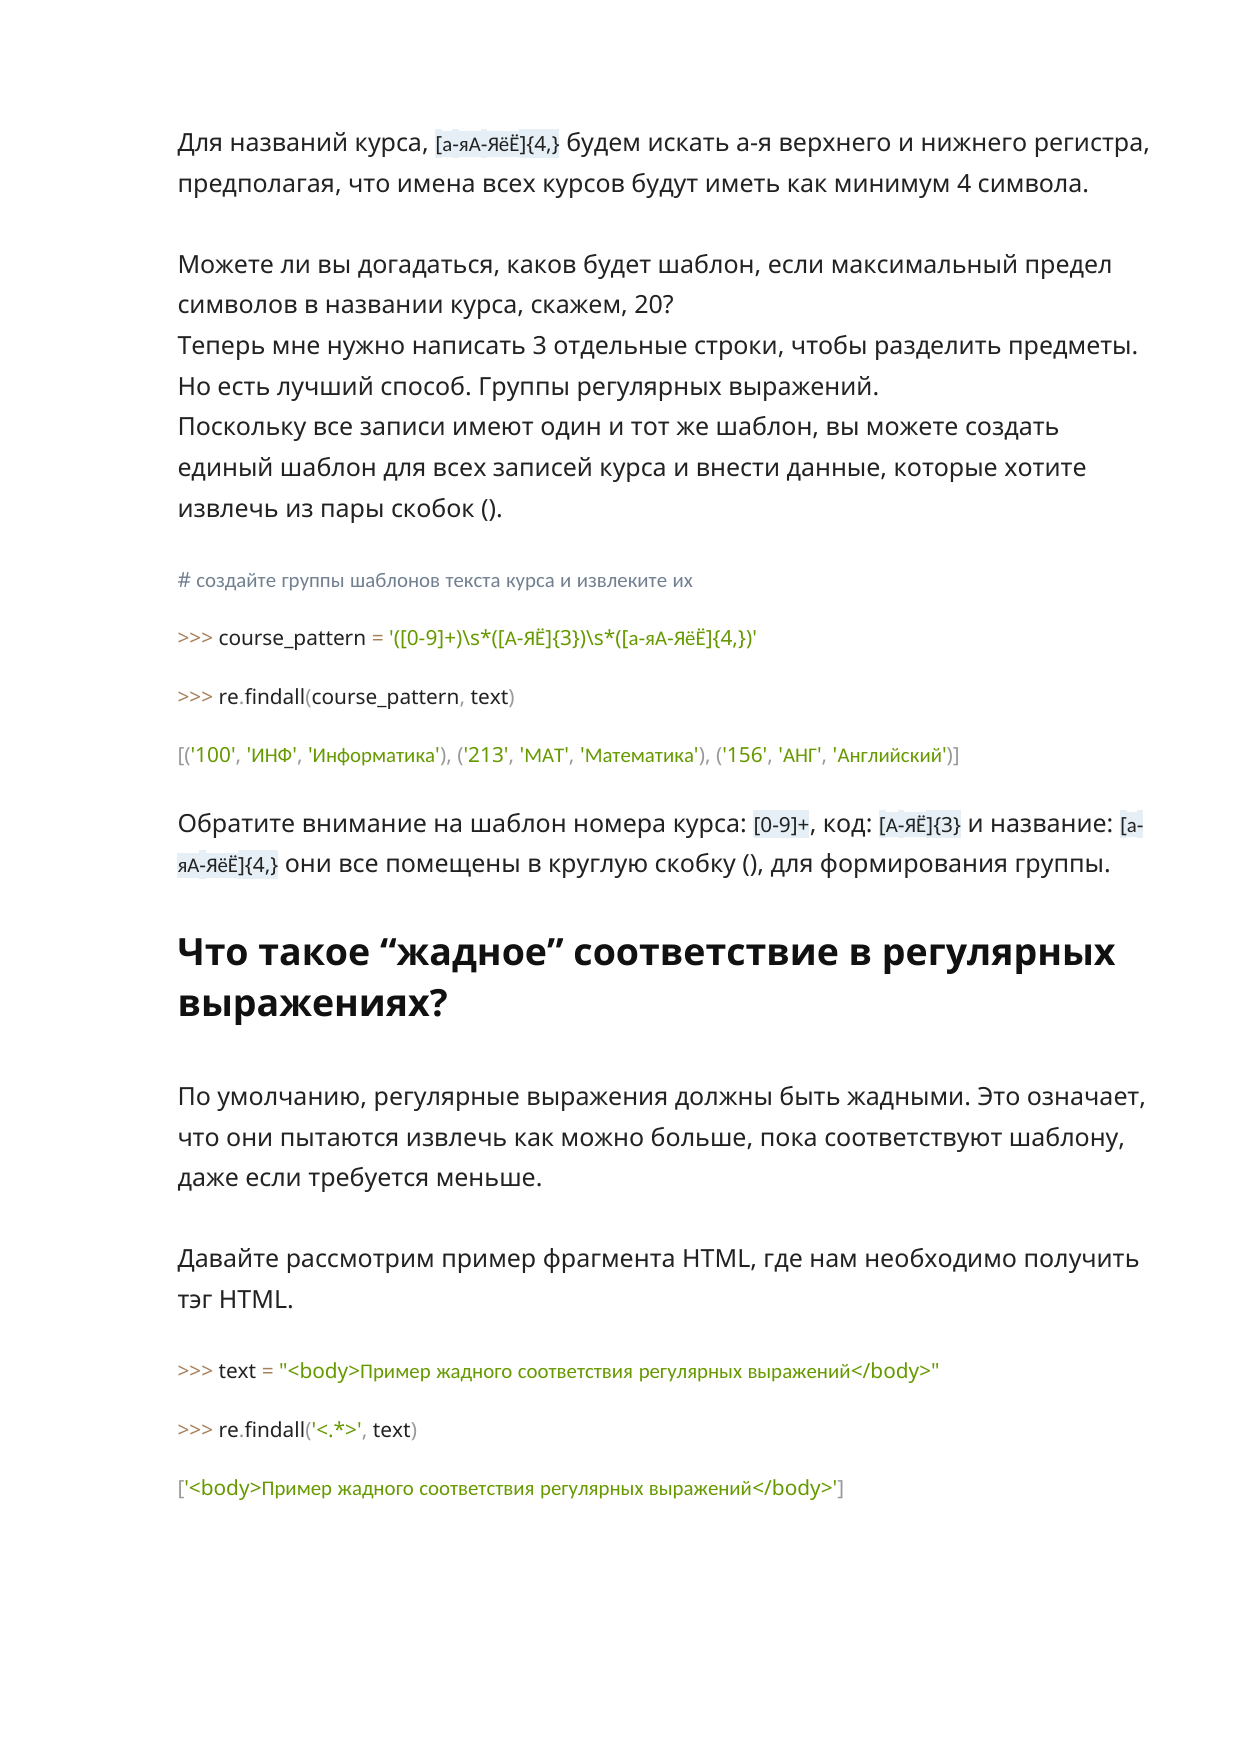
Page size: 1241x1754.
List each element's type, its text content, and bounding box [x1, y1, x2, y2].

text >>> re.findall(course_pattern, text) [177, 682, 1152, 710]
text # создайте группы шаблонов текста курса и извлеките их [177, 565, 1152, 593]
text Можете ли вы догадаться, каков будет шаблон, если максимальный предел символов в названии курса, скажем, 20? Теперь мне нужно написать 3 отдельные строки, чтобы разделить предметы. Но есть лучший способ. Группы регулярных выражений. Поскольку все записи имеют один и тот же шаблон, вы можете создать единый шаблон для всех записей курса и внести данные, которые хотите извлечь из пары скобок (). [177, 240, 1152, 524]
text Для названий курса, [а-яА-ЯёЁ]{4,} будем искать а-я верхнего и нижнего регистра, предполагая, что имена всех курсов будут иметь как минимум 4 символа. [177, 118, 1152, 199]
text Что такое “жадное” соответствие в регулярных выражениях? [177, 925, 1152, 1027]
text [('100', 'ИНФ', 'Информатика'), ('213', 'МАТ', 'Математика'), ('156', 'АНГ', 'Английский')] [177, 740, 1152, 769]
text >>> text = "<body>Пример жадного соответствия регулярных выражений</body>" [177, 1356, 1152, 1385]
text >>> re.findall('<.*>', text) [177, 1415, 1152, 1443]
text ['<body>Пример жадного соответствия регулярных выражений</body>'] [177, 1473, 1152, 1502]
text Давайте рассмотрим пример фрагмента HTML, где нам необходимо получить тэг HTML. [177, 1234, 1152, 1316]
text >>> course_pattern = '([0-9]+)\s*([А-ЯЁ]{3})\s*([а-яА-ЯёЁ]{4,})' [177, 623, 1152, 652]
text Обратите внимание на шаблон номера курса: [0-9]+, код: [А-ЯЁ]{3} и название: [а-яА-ЯёЁ]{4,} они все помещены в круглую скобку (), для формирования группы. [177, 799, 1152, 880]
text По умолчанию, регулярные выражения должны быть жадными. Это означает, что они пытаются извлечь как можно больше, пока соответствуют шаблону, даже если требуется меньше. [177, 1072, 1152, 1194]
